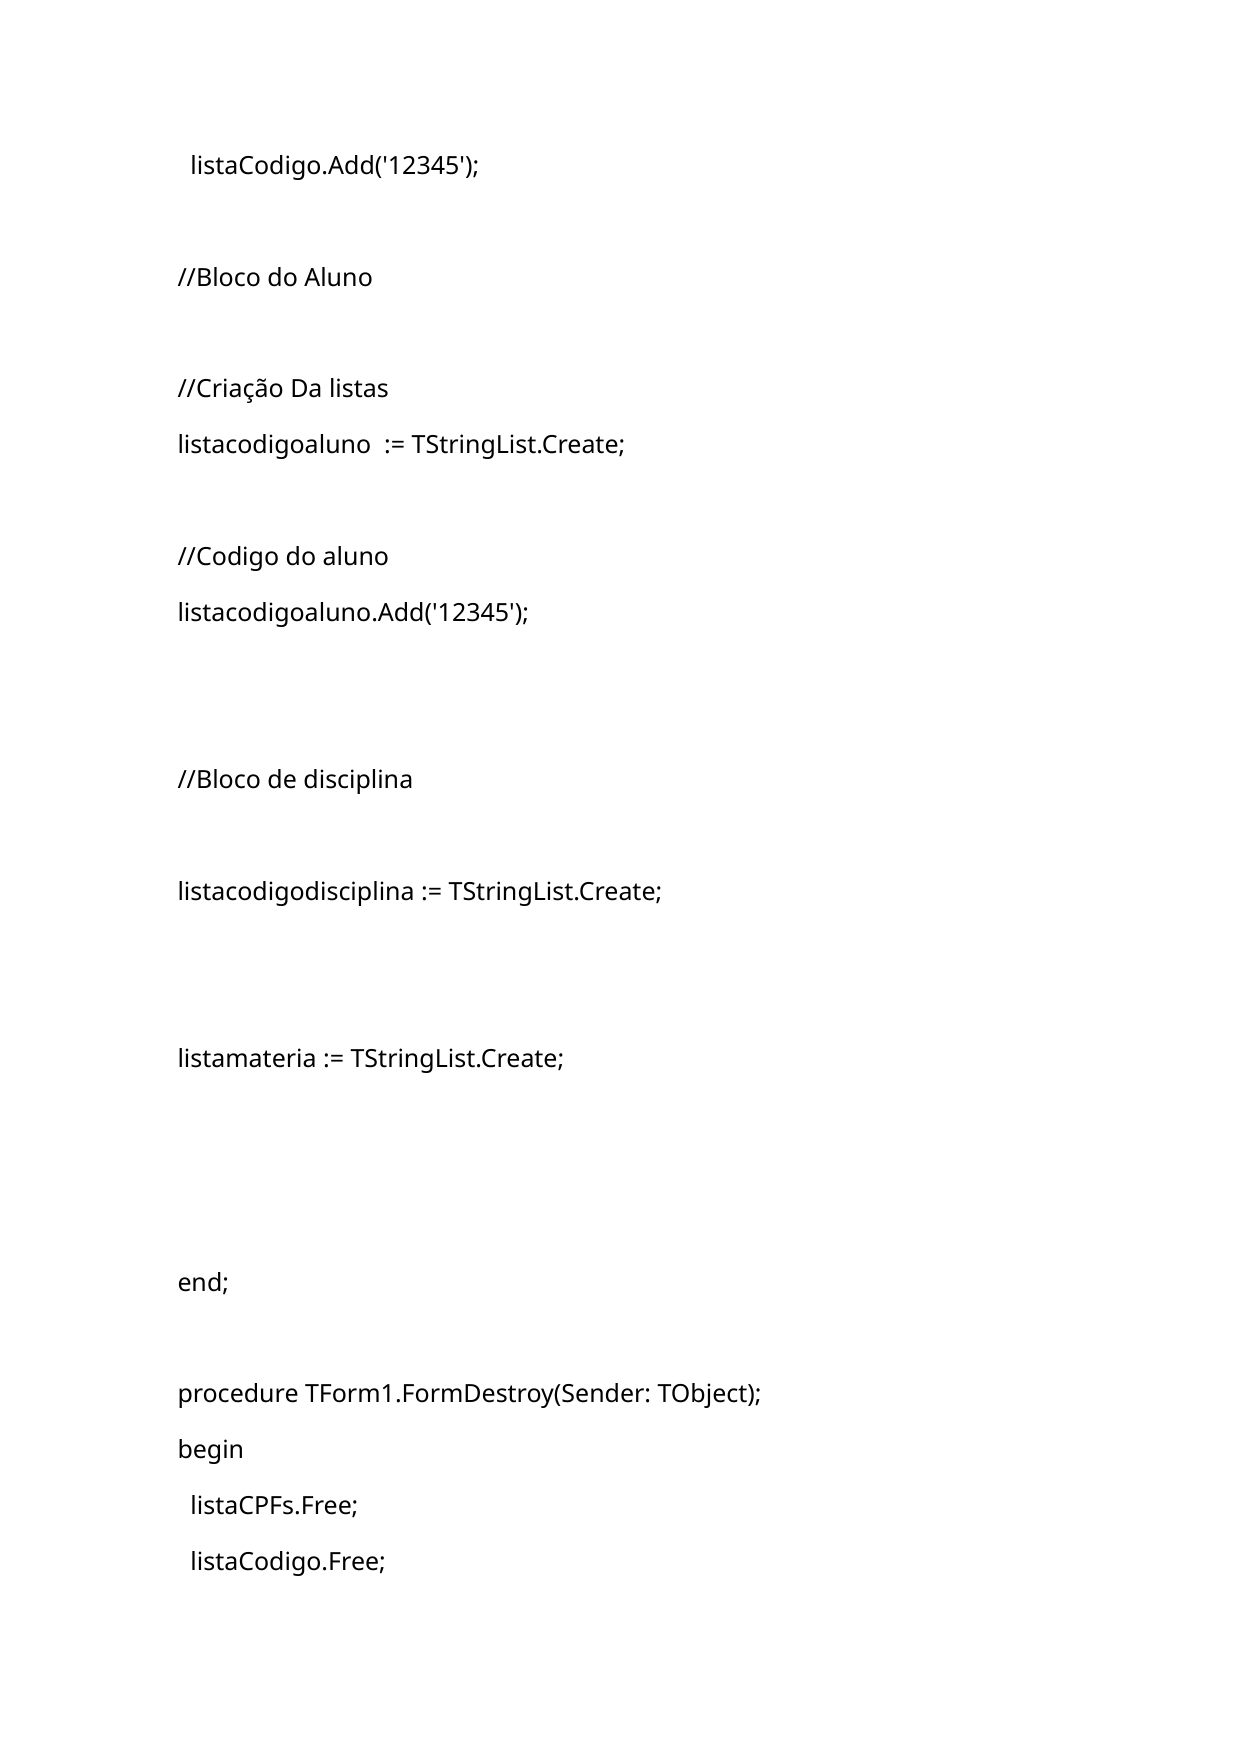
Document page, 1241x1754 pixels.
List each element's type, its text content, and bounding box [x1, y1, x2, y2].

text //Codigo do aluno [177, 538, 1063, 572]
text listaCodigo.Add('12345'); [177, 148, 1063, 182]
text listaCodigo.Free; [177, 1543, 1063, 1577]
text listaCPFs.Free; [177, 1488, 1063, 1522]
text listacodigodisciplina := TStringList.Create; [177, 873, 1063, 907]
text //Bloco de disciplina [177, 762, 1063, 796]
text end; [177, 1264, 1063, 1298]
text begin [177, 1432, 1063, 1466]
text //Bloco do Aluno [177, 259, 1063, 293]
text listacodigoaluno := TStringList.Create; [177, 427, 1063, 461]
text procedure TForm1.FormDestroy(Sender: TObject); [177, 1376, 1063, 1410]
text listacodigoaluno.Add('12345'); [177, 594, 1063, 628]
text listamateria := TStringList.Create; [177, 1041, 1063, 1075]
text //Criação Da listas [177, 371, 1063, 405]
